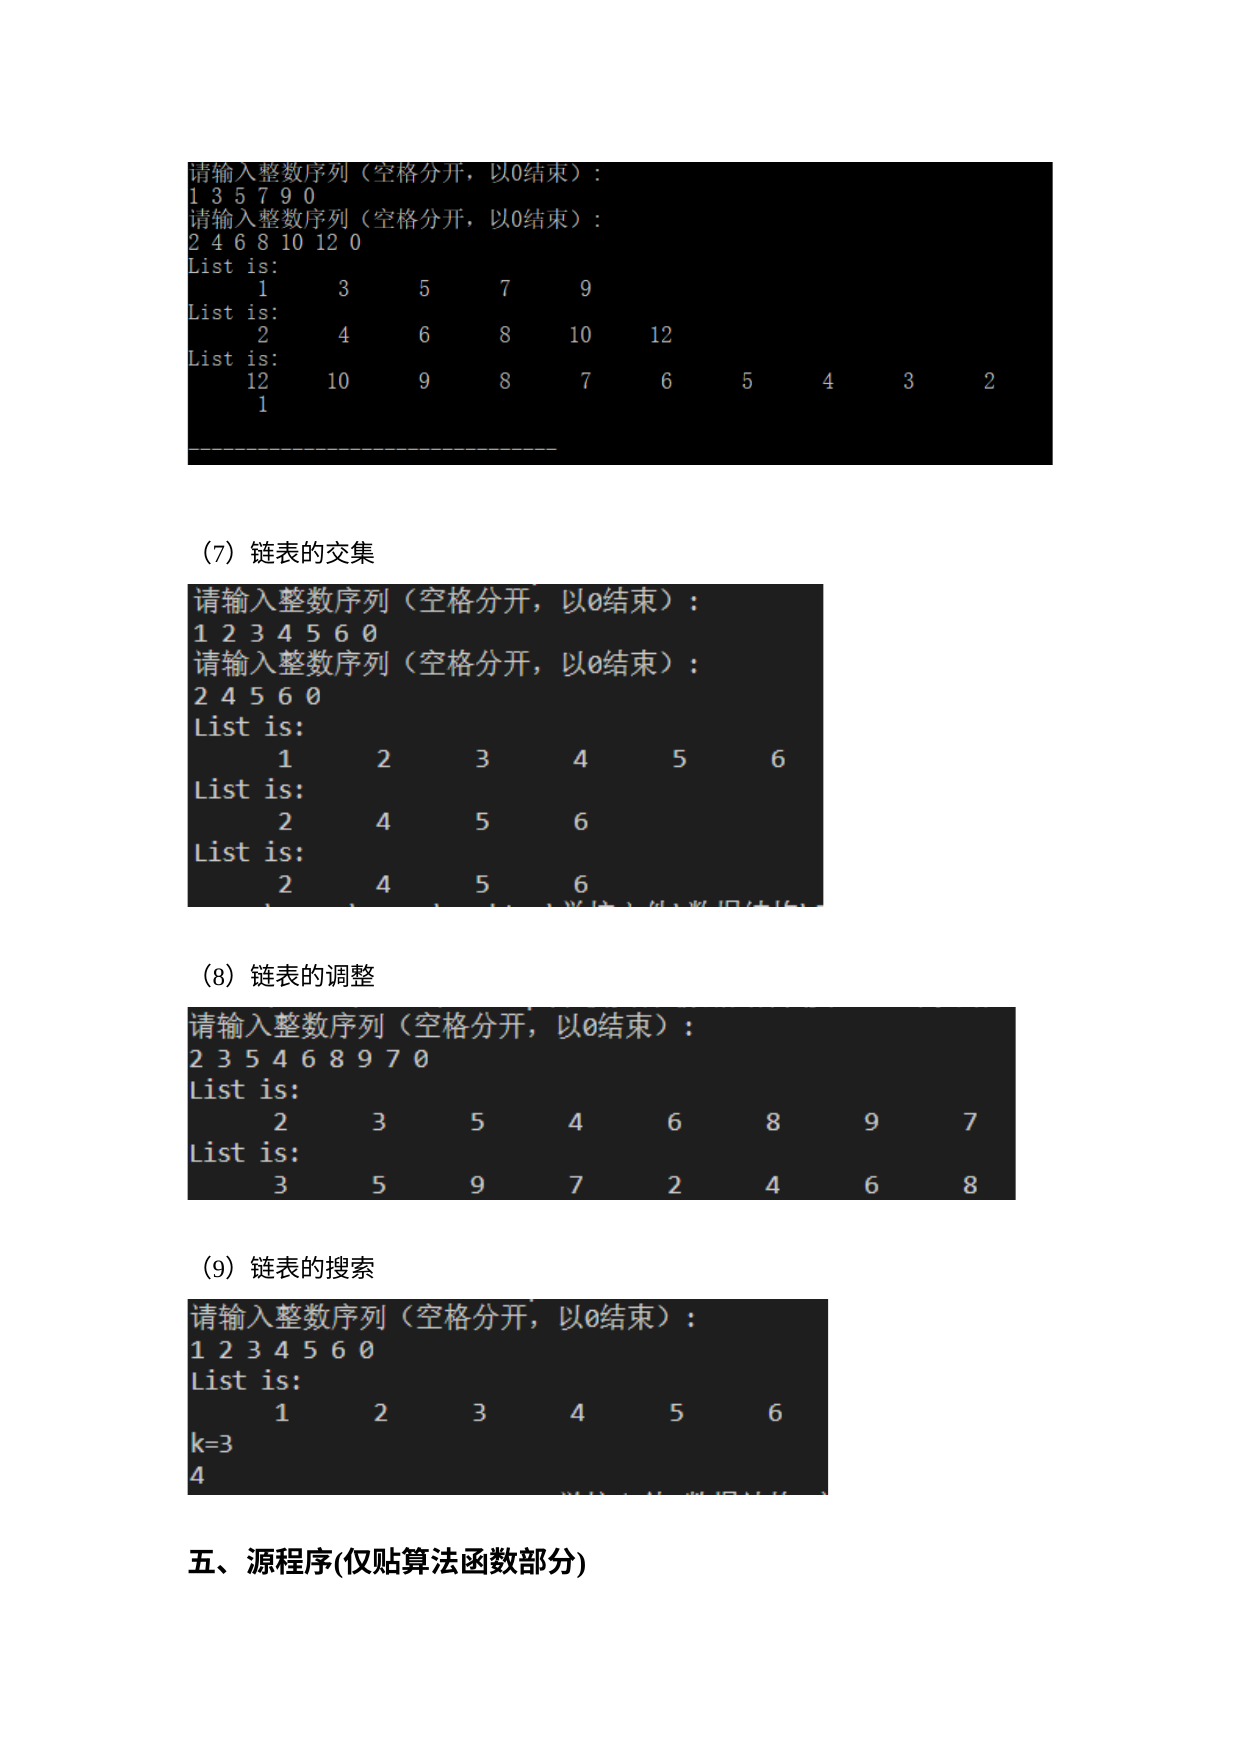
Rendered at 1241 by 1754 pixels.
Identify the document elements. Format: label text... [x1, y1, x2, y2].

picture [187, 1007, 1016, 1200]
picture [187, 162, 1053, 465]
text （7）链表的交集 [187, 519, 1053, 584]
picture [187, 584, 824, 907]
text 五、源程序(仅贴算法函数部分) [187, 1527, 1053, 1592]
text （9）链表的搜索 [187, 1234, 1053, 1299]
text （8）链表的调整 [187, 942, 1053, 1007]
picture [187, 1299, 829, 1495]
